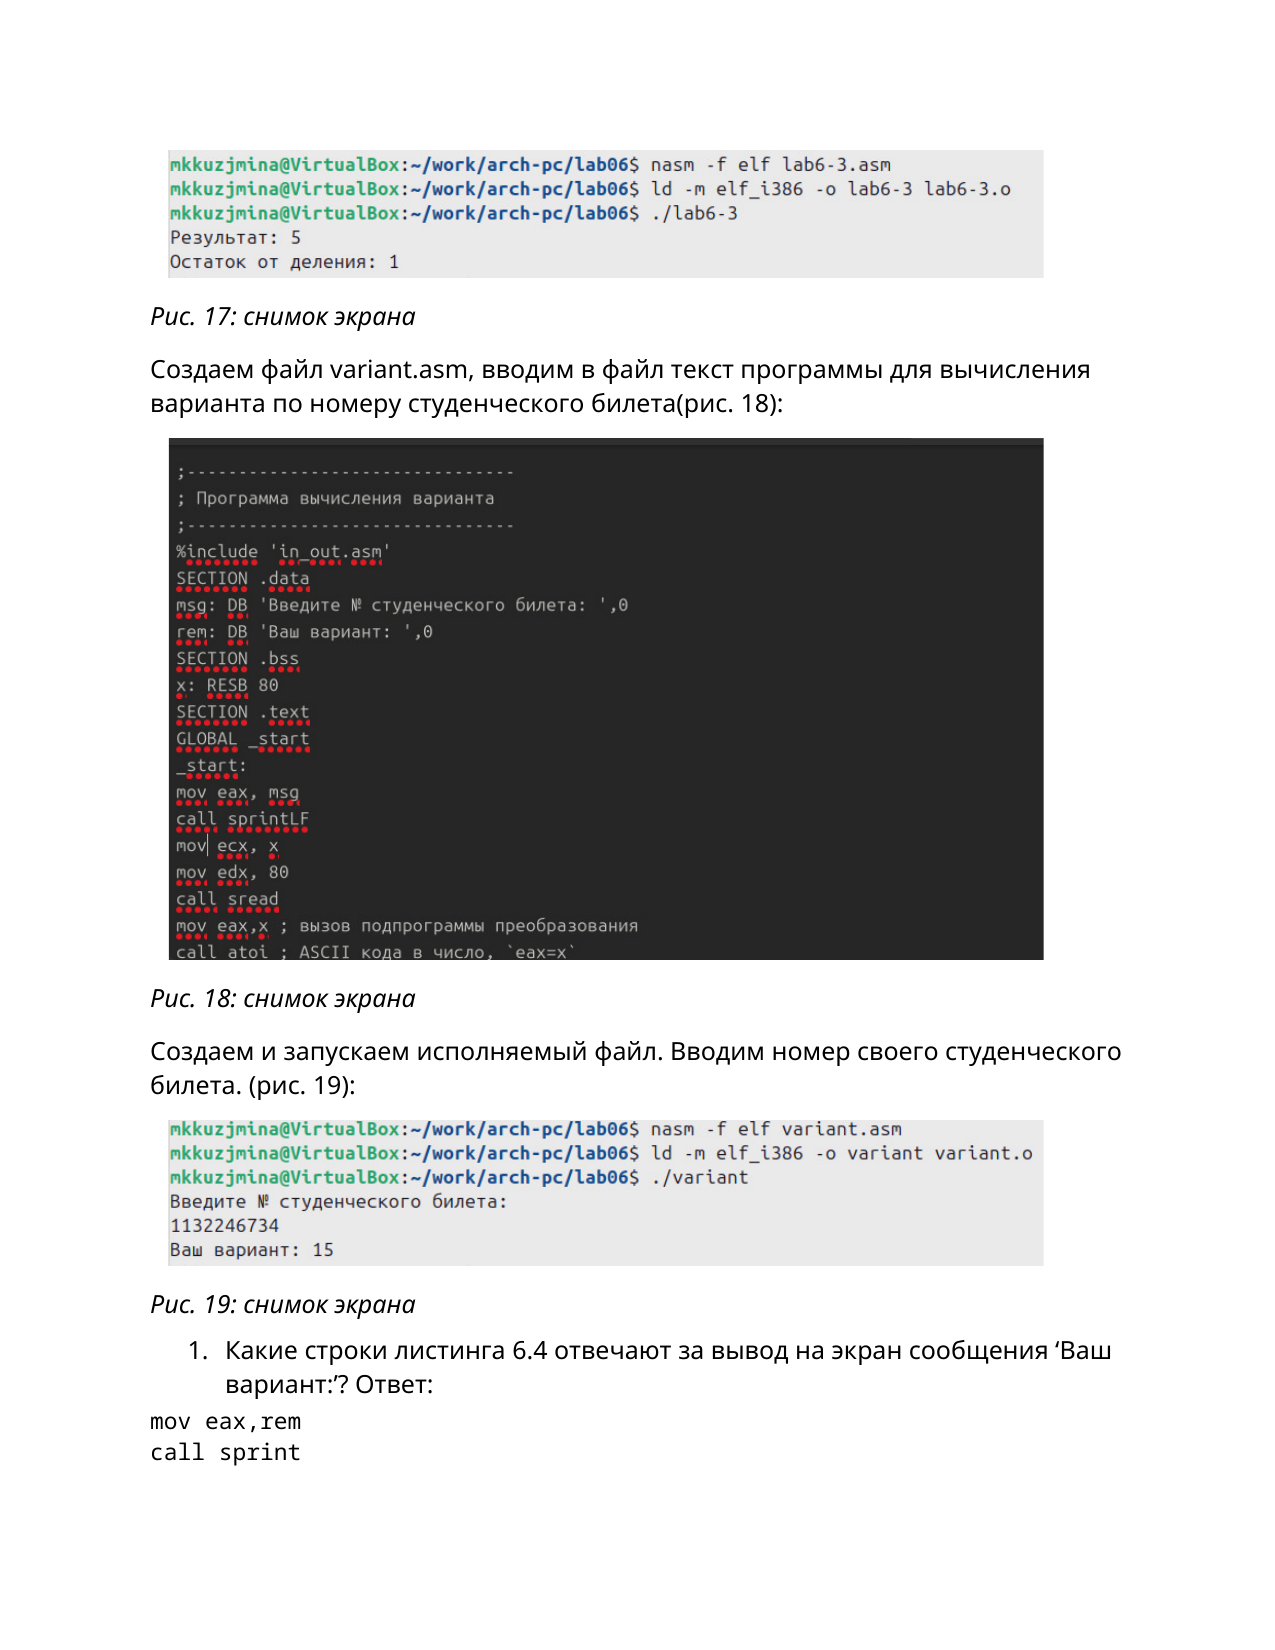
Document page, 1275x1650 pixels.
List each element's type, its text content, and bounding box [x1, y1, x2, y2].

text Рис. 19: снимок экрана [150, 1286, 1125, 1320]
text mov eax,rem call sprint [150, 1405, 1125, 1467]
text Создаем и запускаем исполняемый файл. Вводим номер своего студенческого билета. (рис. 19): [150, 1033, 1125, 1102]
picture [168, 150, 1044, 278]
list Какие строки листинга 6.4 отвечают за вывод на экран сообщения ‘Ваш вариант:’? Ответ: [187, 1333, 1125, 1401]
text Создаем файл variant.asm, вводим в файл текст программы для вычисления варианта по номеру студенческого билета(рис. 18): [150, 351, 1125, 419]
picture [168, 438, 1044, 960]
picture [168, 1120, 1044, 1266]
text Рис. 18: снимок экрана [150, 981, 1125, 1015]
text Рис. 17: снимок экрана [150, 298, 1125, 333]
